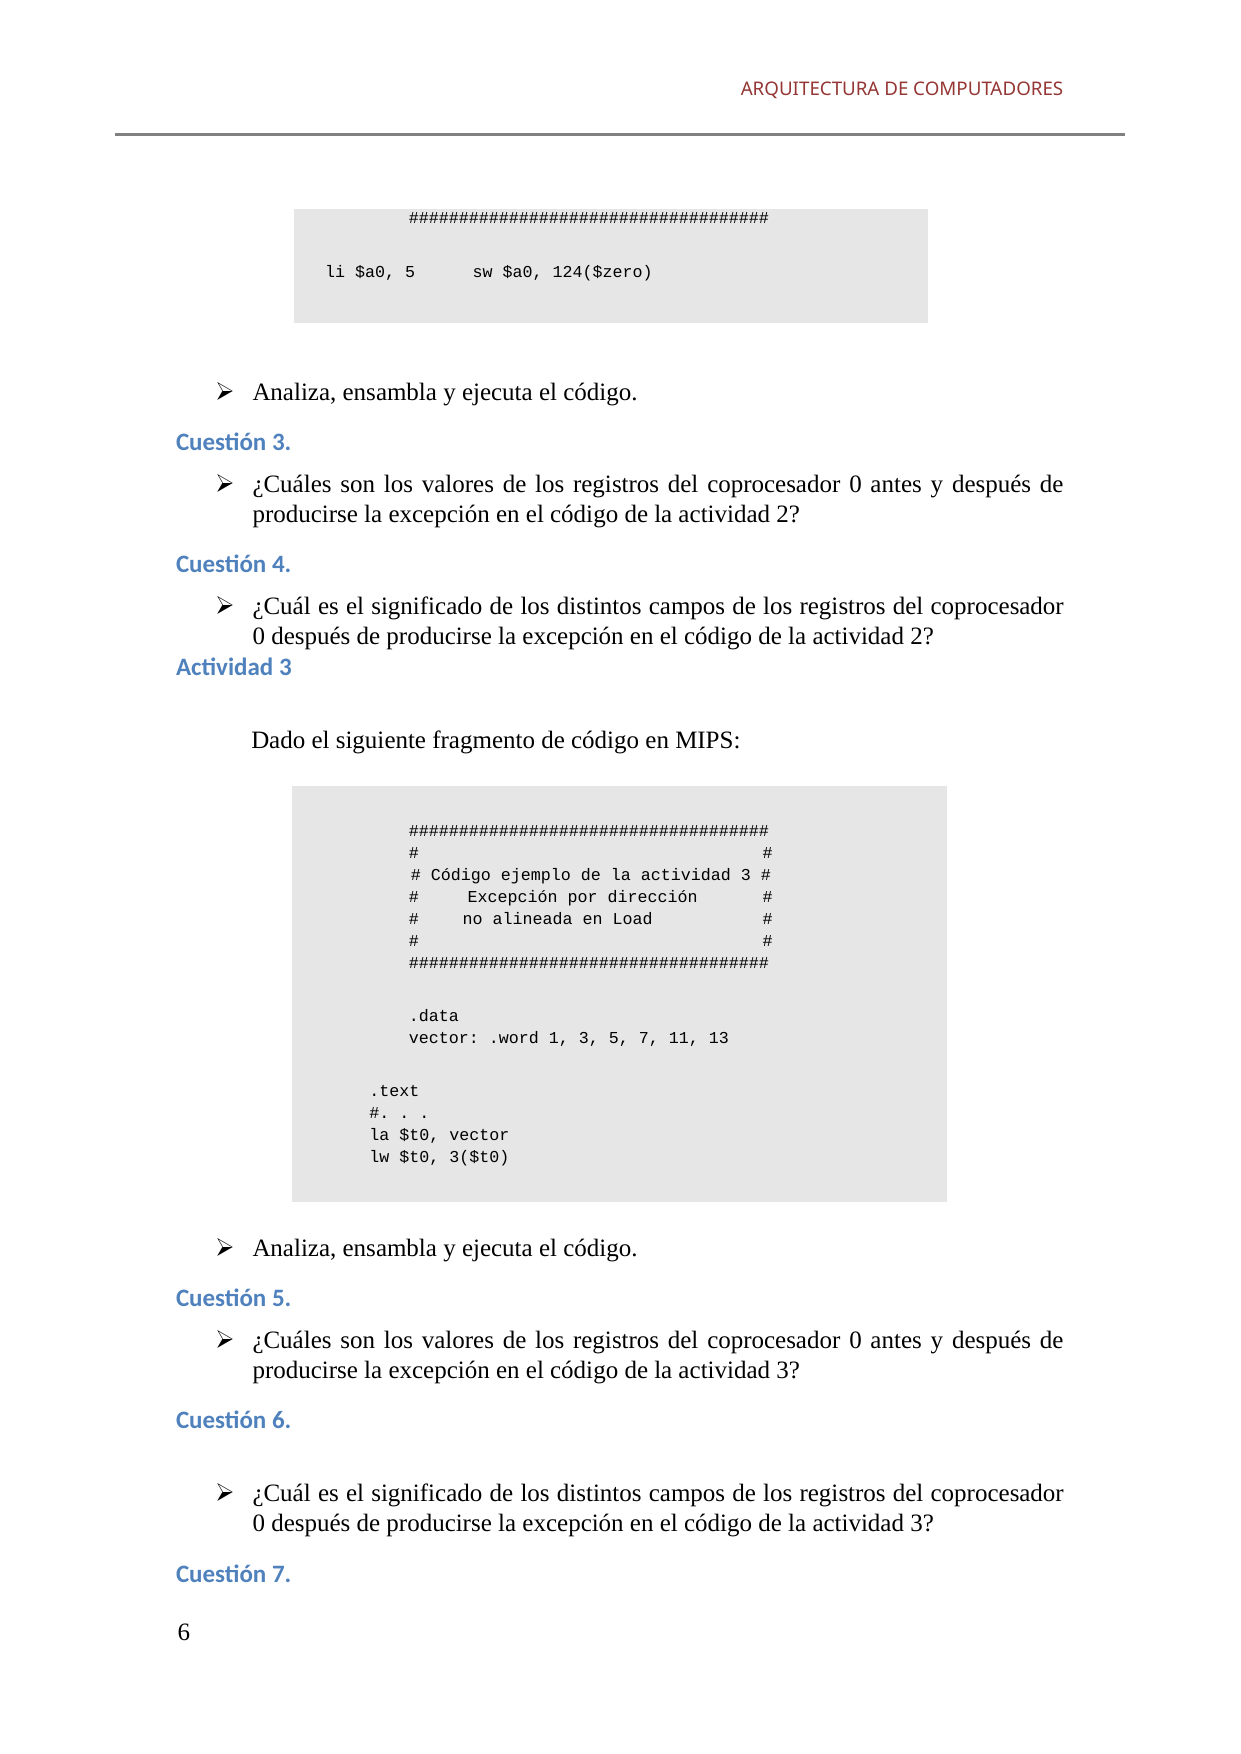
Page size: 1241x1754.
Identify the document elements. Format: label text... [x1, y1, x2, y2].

text Cuestión 7. [176, 1558, 1070, 1588]
text li $a0, 5 sw $a0, 124($zero) [294, 264, 928, 283]
text Cuestión 4. [176, 548, 1070, 579]
text Actividad 3 [176, 651, 1070, 681]
list ¿Cuál es el significado de los distintos campos de los registros del coprocesador 0 después de producirse la excepción en el código de la actividad 2? [215, 591, 1064, 650]
text #################################### [294, 209, 928, 228]
list Analiza, ensambla y ejecuta el código. [215, 377, 1064, 406]
list ¿Cuáles son los valores de los registros del coprocesador 0 antes y después de producirse la excepción en el código de la actividad 3? [215, 1325, 1064, 1384]
text Dado el siguiente fragmento de código en MIPS: [251, 725, 1064, 753]
text Cuestión 5. [176, 1282, 1070, 1313]
list Analiza, ensambla y ejecuta el código. [215, 1233, 1064, 1262]
list ¿Cuál es el significado de los distintos campos de los registros del coprocesador 0 después de producirse la excepción en el código de la actividad 3? [215, 1478, 1064, 1537]
text Cuestión 6. [176, 1405, 1070, 1435]
list ¿Cuáles son los valores de los registros del coprocesador 0 antes y después de producirse la excepción en el código de la actividad 2? [215, 469, 1064, 527]
text Cuestión 3. [176, 426, 1070, 457]
table_header #################################### # # # Código ejemplo de la actividad 3 # # Excepción por dirección # # no alineada en Load # # # #################################### .data vector: .word 1, 3, 5, 7, 11, 13 .text #. . . la $t0, vector lw $t0, 3($t0) [292, 786, 947, 1202]
